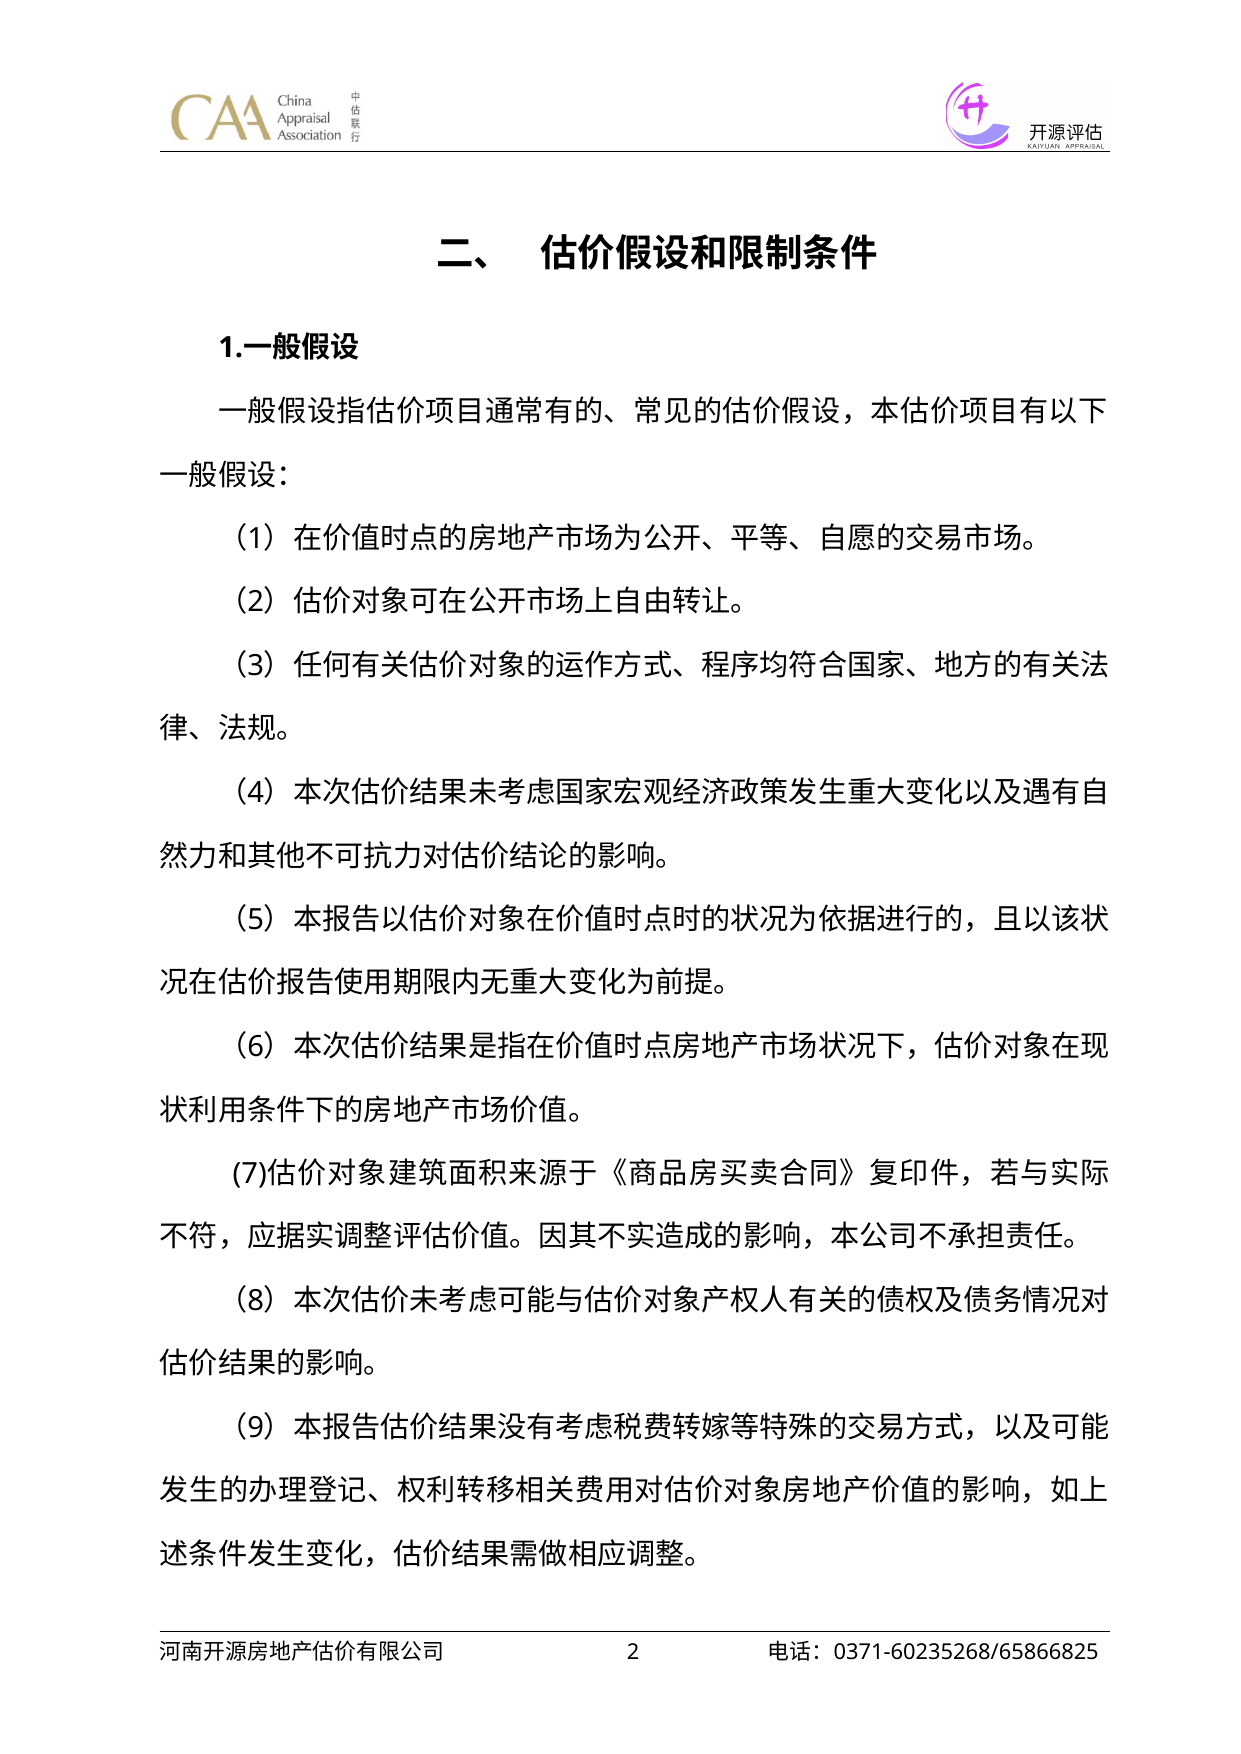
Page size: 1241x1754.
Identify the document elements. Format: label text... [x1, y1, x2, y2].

text （9）本报告估价结果没有考虑税费转嫁等特殊的交易方式，以及可能发生的办理登记、权利转移相关费用对估价对象房地产价值的影响，如上述条件发生变化，估价结果需做相应调整。 [159, 1403, 1110, 1573]
text （8）本次估价未考虑可能与估价对象产权人有关的债权及债务情况对估价结果的影响。 [159, 1276, 1110, 1382]
text （4）本次估价结果未考虑国家宏观经济政策发生重大变化以及遇有自然力和其他不可抗力对估价结论的影响。 [159, 768, 1110, 874]
picture [159, 83, 377, 149]
text （5）本报告以估价对象在价值时点时的状况为依据进行的，且以该状况在估价报告使用期限内无重大变化为前提。 [159, 896, 1110, 1001]
text （6）本次估价结果是指在价值时点房地产市场状况下，估价对象在现状利用条件下的房地产市场价值。 [159, 1022, 1110, 1128]
text 1.一般假设 [159, 324, 1110, 366]
text （3）任何有关估价对象的运作方式、程序均符合国家、地方的有关法律、法规。 [159, 642, 1110, 747]
text （2）估价对象可在公开市场上自由转让。 [159, 578, 1110, 620]
picture [946, 82, 1105, 149]
text (7)估价对象建筑面积来源于《商品房买卖合同》复印件，若与实际不符，应据实调整评估价值。因其不实造成的影响，本公司不承担责任。 [159, 1149, 1110, 1255]
text 估价假设和限制条件 [203, 223, 1110, 277]
text 一般假设指估价项目通常有的、常见的估价假设，本估价项目有以下一般假设： [159, 388, 1110, 493]
text （1）在价值时点的房地产市场为公开、平等、自愿的交易市场。 [159, 514, 1110, 557]
